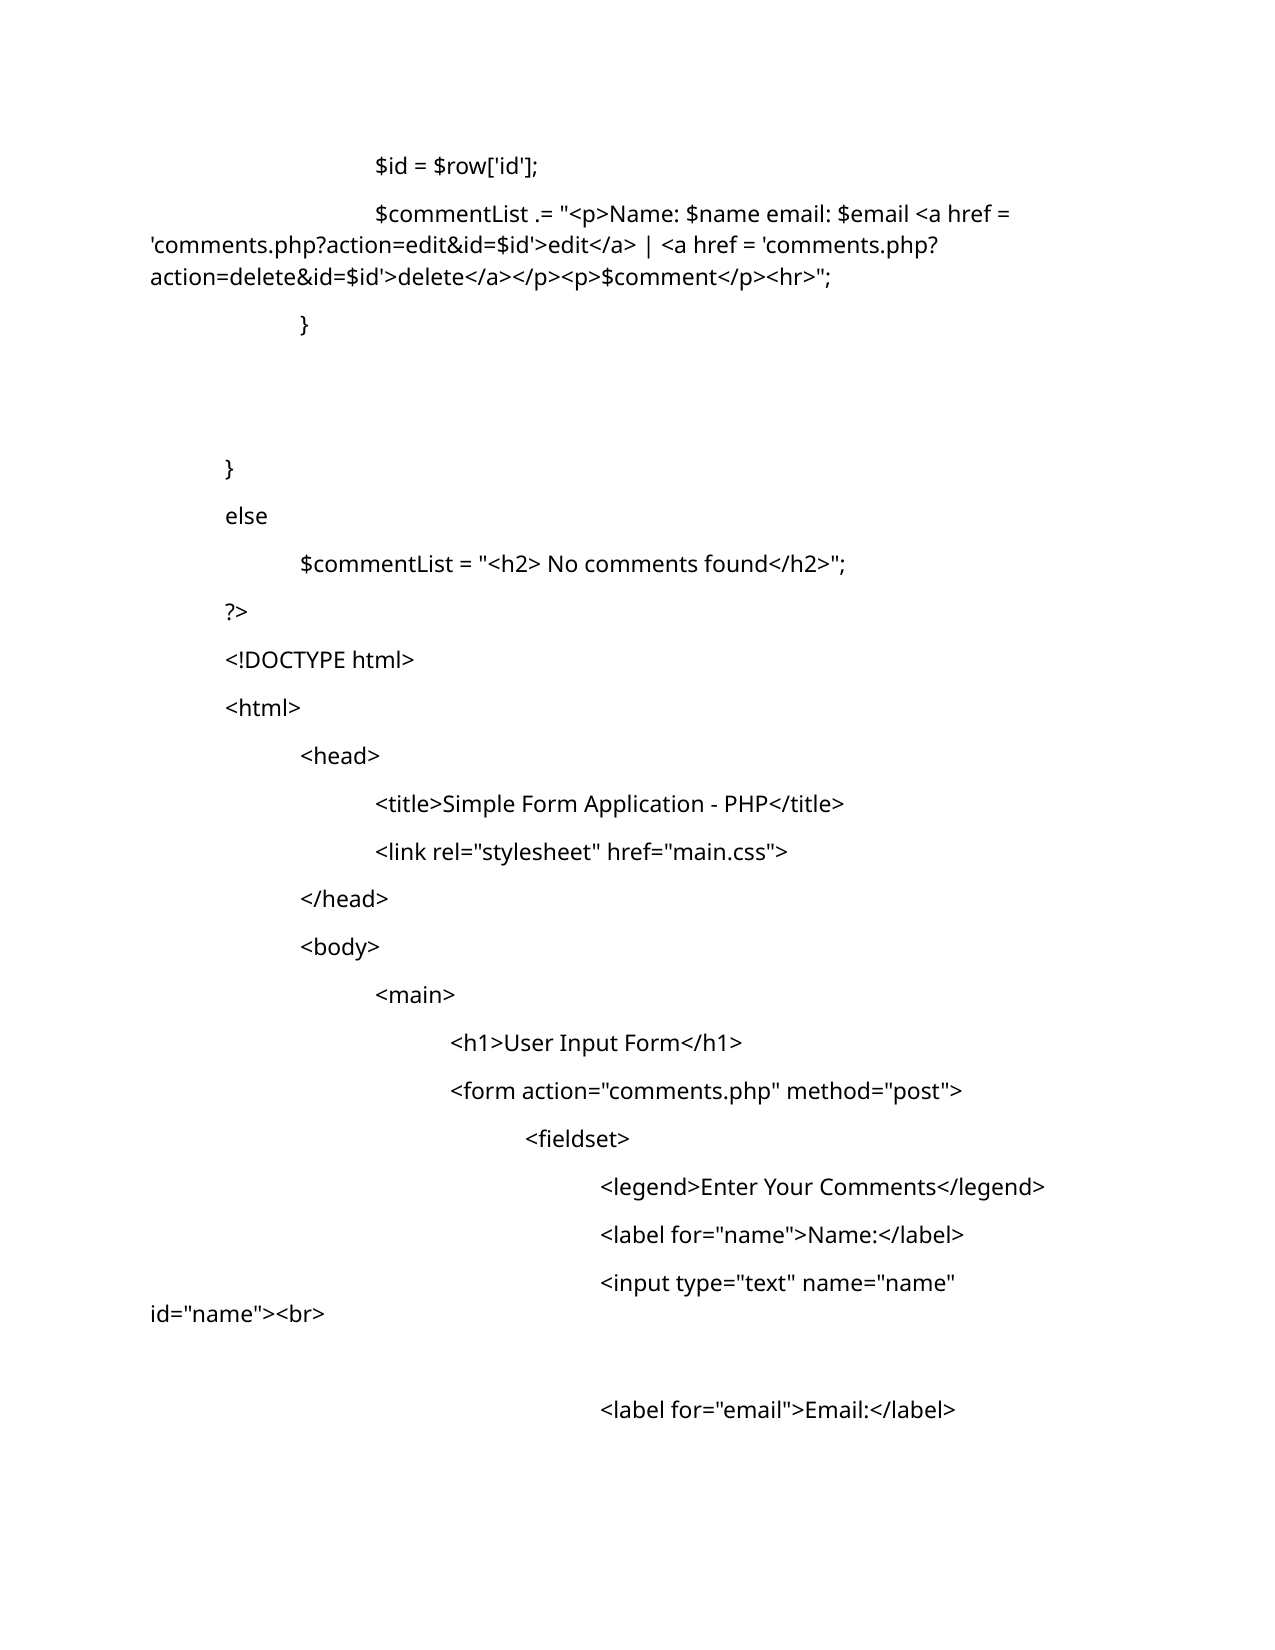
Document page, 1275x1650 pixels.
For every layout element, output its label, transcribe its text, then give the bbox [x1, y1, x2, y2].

text } [150, 308, 1125, 339]
text <head> [150, 739, 1125, 771]
text <!DOCTYPE html> [150, 644, 1125, 675]
text <html> [150, 692, 1125, 723]
text <main> [150, 979, 1125, 1010]
text <input type="text" name="name" id="name"><br> [150, 1267, 1125, 1329]
text <body> [150, 931, 1125, 962]
text <link rel="stylesheet" href="main.css"> [150, 835, 1125, 867]
text <fieldset> [150, 1123, 1125, 1154]
text <form action="comments.php" method="post"> [150, 1075, 1125, 1106]
text $commentList .= "<p>Name: $name email: $email <a href = 'comments.php?action=edit&id=$id'>edit</a> | <a href = 'comments.php?action=delete&id=$id'>delete</a></p><p>$comment</p><hr>"; [150, 198, 1125, 292]
text </head> [150, 883, 1125, 914]
text <label for="email">Email:</label> [150, 1394, 1125, 1425]
text } [150, 452, 1125, 483]
text ?> [150, 596, 1125, 627]
text <label for="name">Name:</label> [150, 1219, 1125, 1250]
text <h1>User Input Form</h1> [150, 1027, 1125, 1058]
text <legend>Enter Your Comments</legend> [150, 1171, 1125, 1202]
text <title>Simple Form Application - PHP</title> [150, 787, 1125, 819]
text else [150, 500, 1125, 531]
text $id = $row['id']; [150, 150, 1125, 181]
text $commentList = "<h2> No comments found</h2>"; [150, 548, 1125, 579]
